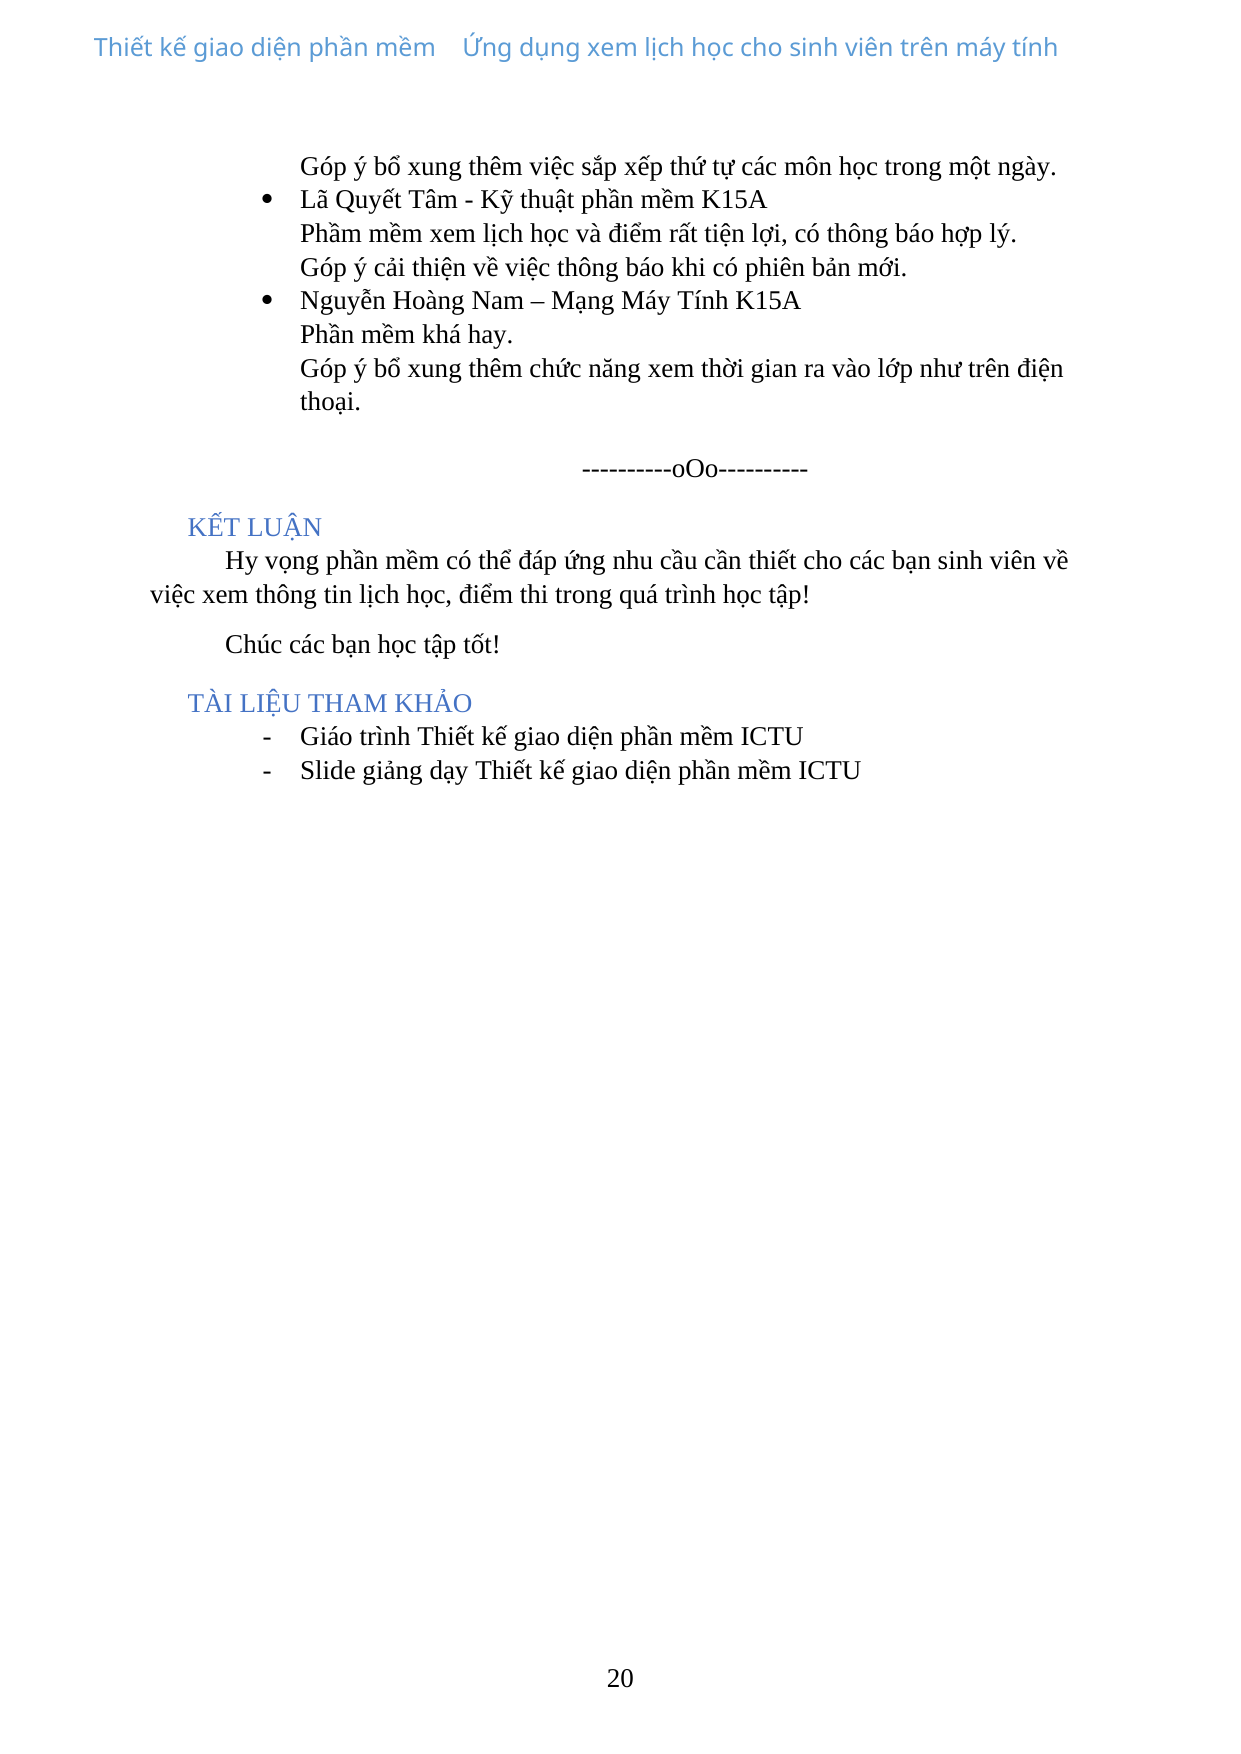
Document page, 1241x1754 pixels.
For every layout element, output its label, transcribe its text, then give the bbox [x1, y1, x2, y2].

list Góp ý bổ xung thêm chức năng xem thời gian ra vào lớp như trên điện thoại. [300, 352, 1090, 416]
list Slide giảng dạy Thiết kế giao diện phần mềm ICTU [262, 754, 1090, 785]
list Nguyễn Hoàng Nam – Mạng Máy Tính K15A [262, 284, 1090, 316]
list Giáo trình Thiết kế giao diện phần mềm ICTU [262, 720, 1090, 751]
list ----------oOo---------- [300, 452, 1090, 483]
list Lã Quyết Tâm - Kỹ thuật phần mềm K15A [262, 183, 1090, 215]
text Hy vọng phần mềm có thể đáp ứng nhu cầu cần thiết cho các bạn sinh viên về việc xem thông tin lịch học, điểm thi trong quá trình học tập! [150, 544, 1090, 609]
subtitle KẾT LUẬN [187, 511, 1090, 542]
subtitle TÀI LIỆU THAM KHẢO [187, 687, 1090, 718]
list Góp ý cải thiện về việc thông báo khi có phiên bản mới. [300, 251, 1090, 282]
list Góp ý bổ xung thêm việc sắp xếp thứ tự các môn học trong một ngày. [300, 150, 1090, 181]
list Phần mềm khá hay. [300, 318, 1090, 349]
text Chúc các bạn học tập tốt! [150, 628, 1090, 659]
list Phầm mềm xem lịch học và điểm rất tiện lợi, có thông báo hợp lý. [300, 217, 1090, 248]
